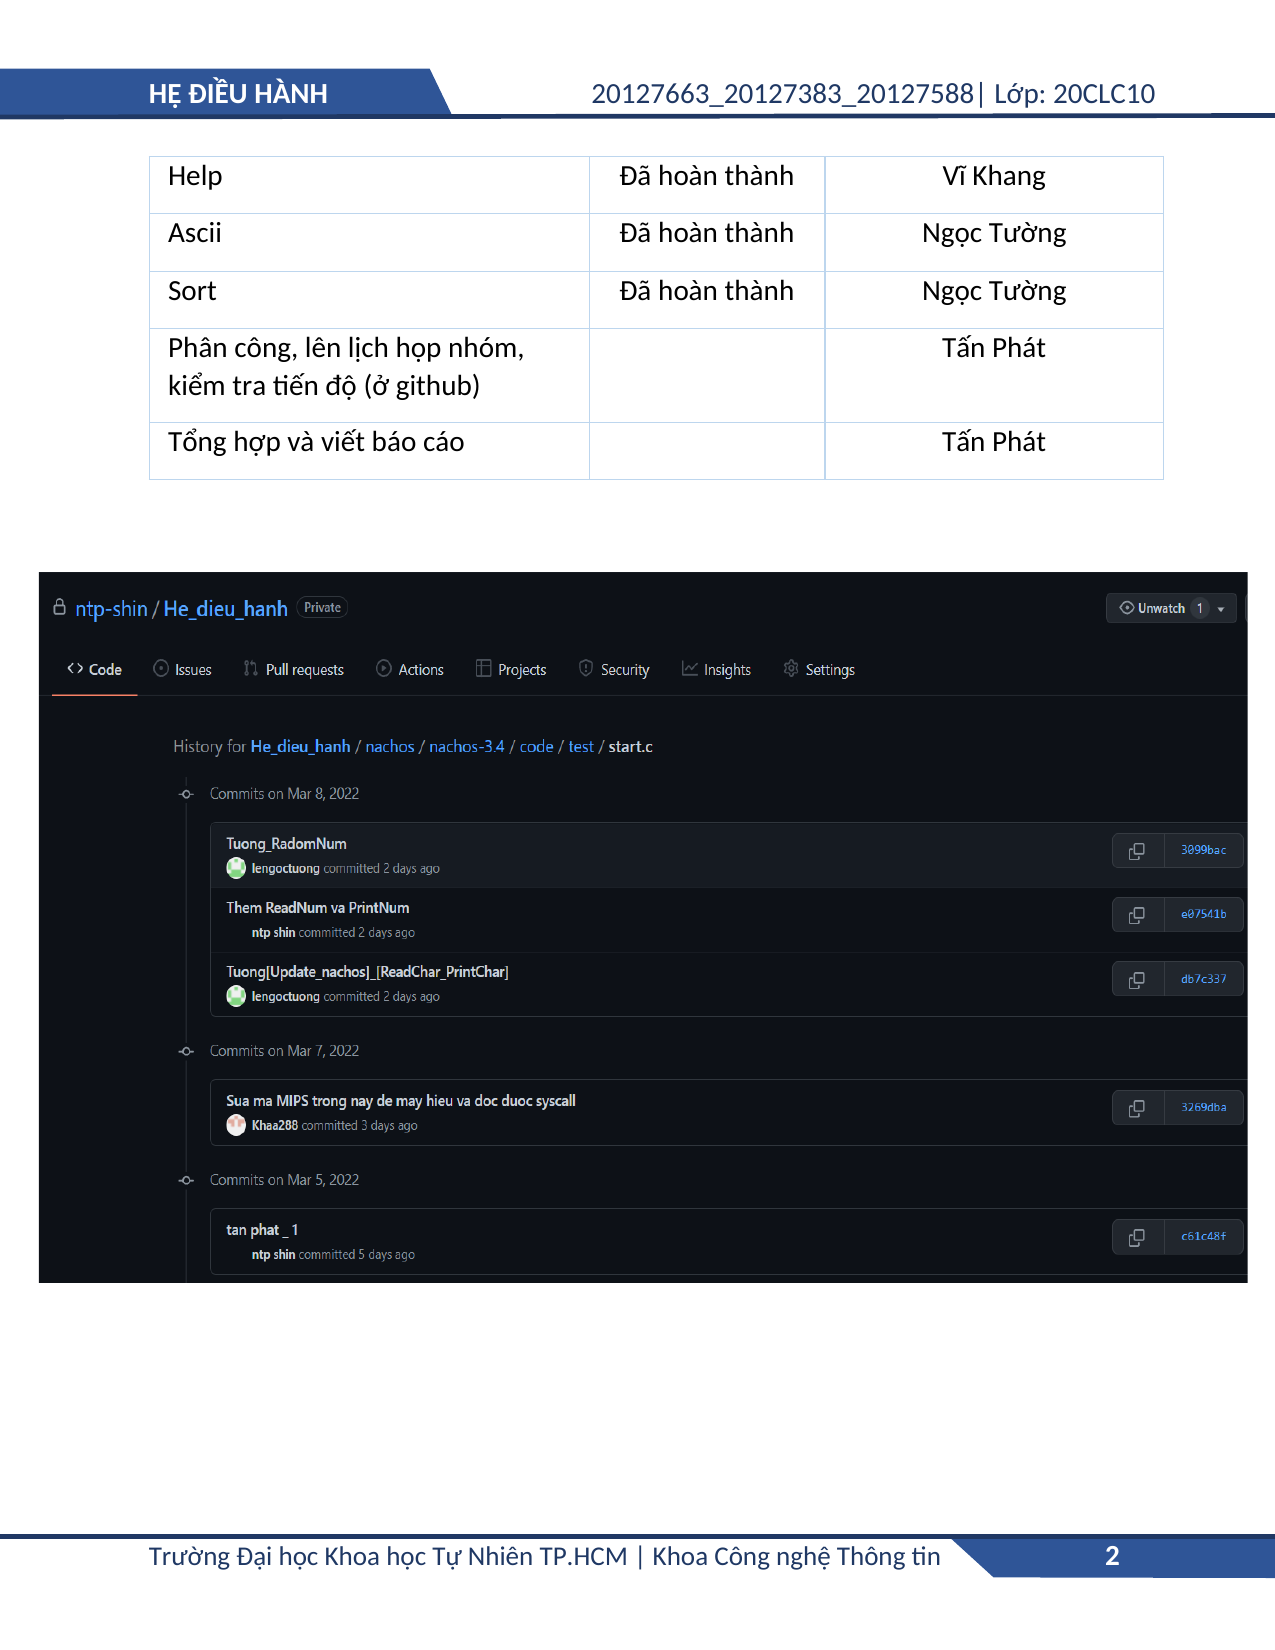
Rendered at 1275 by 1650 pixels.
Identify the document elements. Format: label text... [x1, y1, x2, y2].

table_cell Đã hoàn thành [590, 272, 824, 328]
table_cell Ascii [150, 214, 589, 271]
table_cell Sort [150, 272, 589, 328]
table_cell [590, 329, 824, 422]
table_cell Vĩ Khang [826, 157, 1163, 213]
table_cell Ngọc Tường [826, 214, 1163, 271]
table_cell Tấn Phát [826, 423, 1163, 479]
table_cell Help [150, 157, 589, 213]
table_cell Ngọc Tường [826, 272, 1163, 328]
table_cell Tổng hợp và viết báo cáo [150, 423, 589, 479]
table_cell Tấn Phát [826, 329, 1163, 422]
table_cell Phân công, lên lịch họp nhóm, kiểm tra tiến độ (ở github) [150, 329, 589, 422]
table_cell Đã hoàn thành [590, 214, 824, 271]
table_cell [590, 423, 824, 479]
table_cell Đã hoàn thành [590, 157, 824, 213]
picture [38, 572, 1248, 1283]
